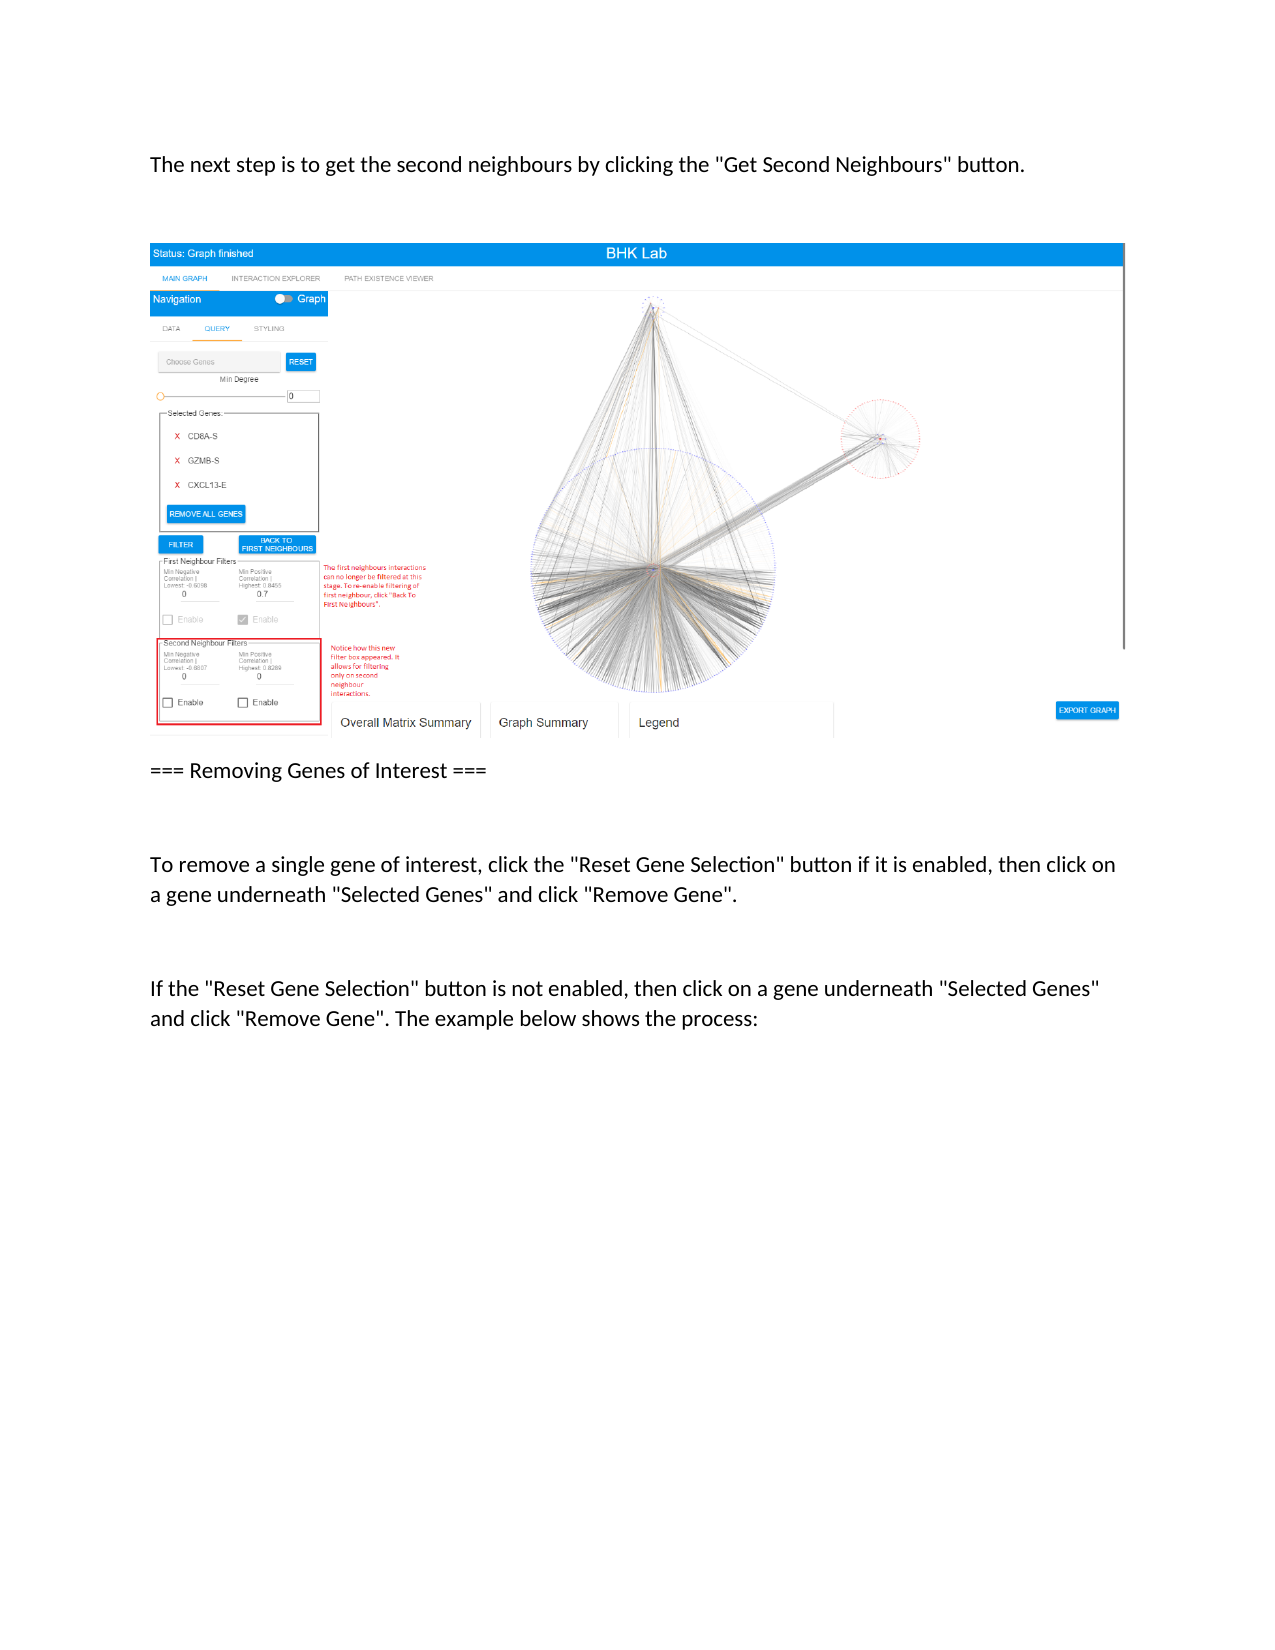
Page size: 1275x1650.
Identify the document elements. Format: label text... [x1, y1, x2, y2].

text If the "Reset Gene Selection" button is not enabled, then click on a gene underneath "Selected Genes" and click "Remove Gene". The example below shows the process: [150, 974, 1125, 1033]
text To remove a single gene of interest, click the "Reset Gene Selection" button if it is enabled, then click on a gene underneath "Selected Genes" and click "Remove Gene". [150, 850, 1125, 909]
text === Removing Genes of Interest === [150, 757, 1125, 785]
text The next step is to get the second neighbours by clicking the "Get Second Neighbours" button. [150, 150, 1125, 178]
picture [150, 243, 1125, 738]
